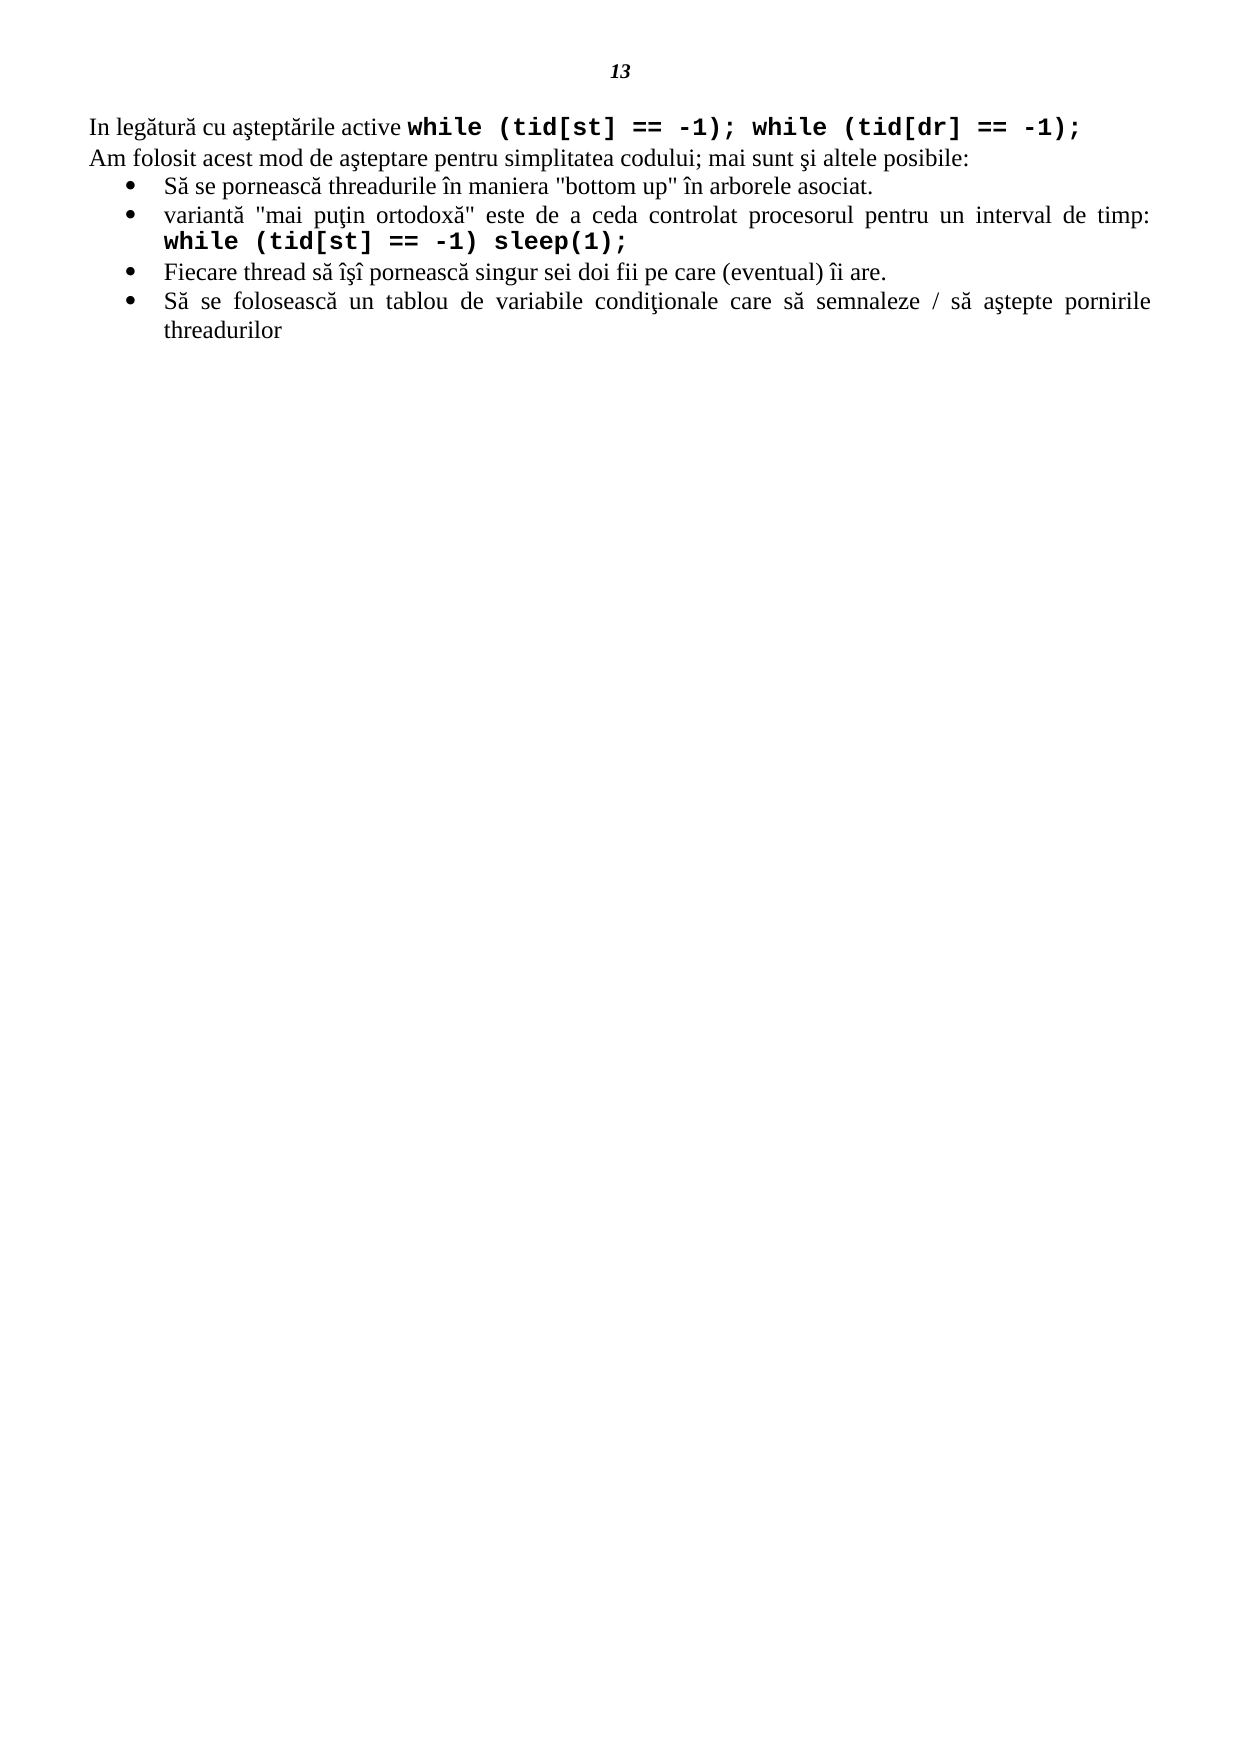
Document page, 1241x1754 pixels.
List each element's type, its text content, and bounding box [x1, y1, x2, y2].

list Fiecare thread să îşî pornească singur sei doi fii pe care (eventual) îi are. [126, 257, 1152, 286]
list Să se folosească un tablou de variabile condiţionale care să semnaleze / să aştepte pornirile threadurilor [126, 286, 1152, 343]
list variantă "mai puţin ortodoxă" este de a ceda controlat procesorul pentru un interval de timp: while (tid[st] == -1) sleep(1); [126, 200, 1152, 257]
list Să se pornească threadurile în maniera "bottom up" în arborele asociat. [126, 171, 1152, 200]
text In legătură cu aşteptările active while (tid[st] == -1); while (tid[dr] == -1); [89, 112, 1152, 143]
text Am folosit acest mod de aşteptare pentru simplitatea codului; mai sunt şi altele posibile: [89, 143, 1152, 171]
